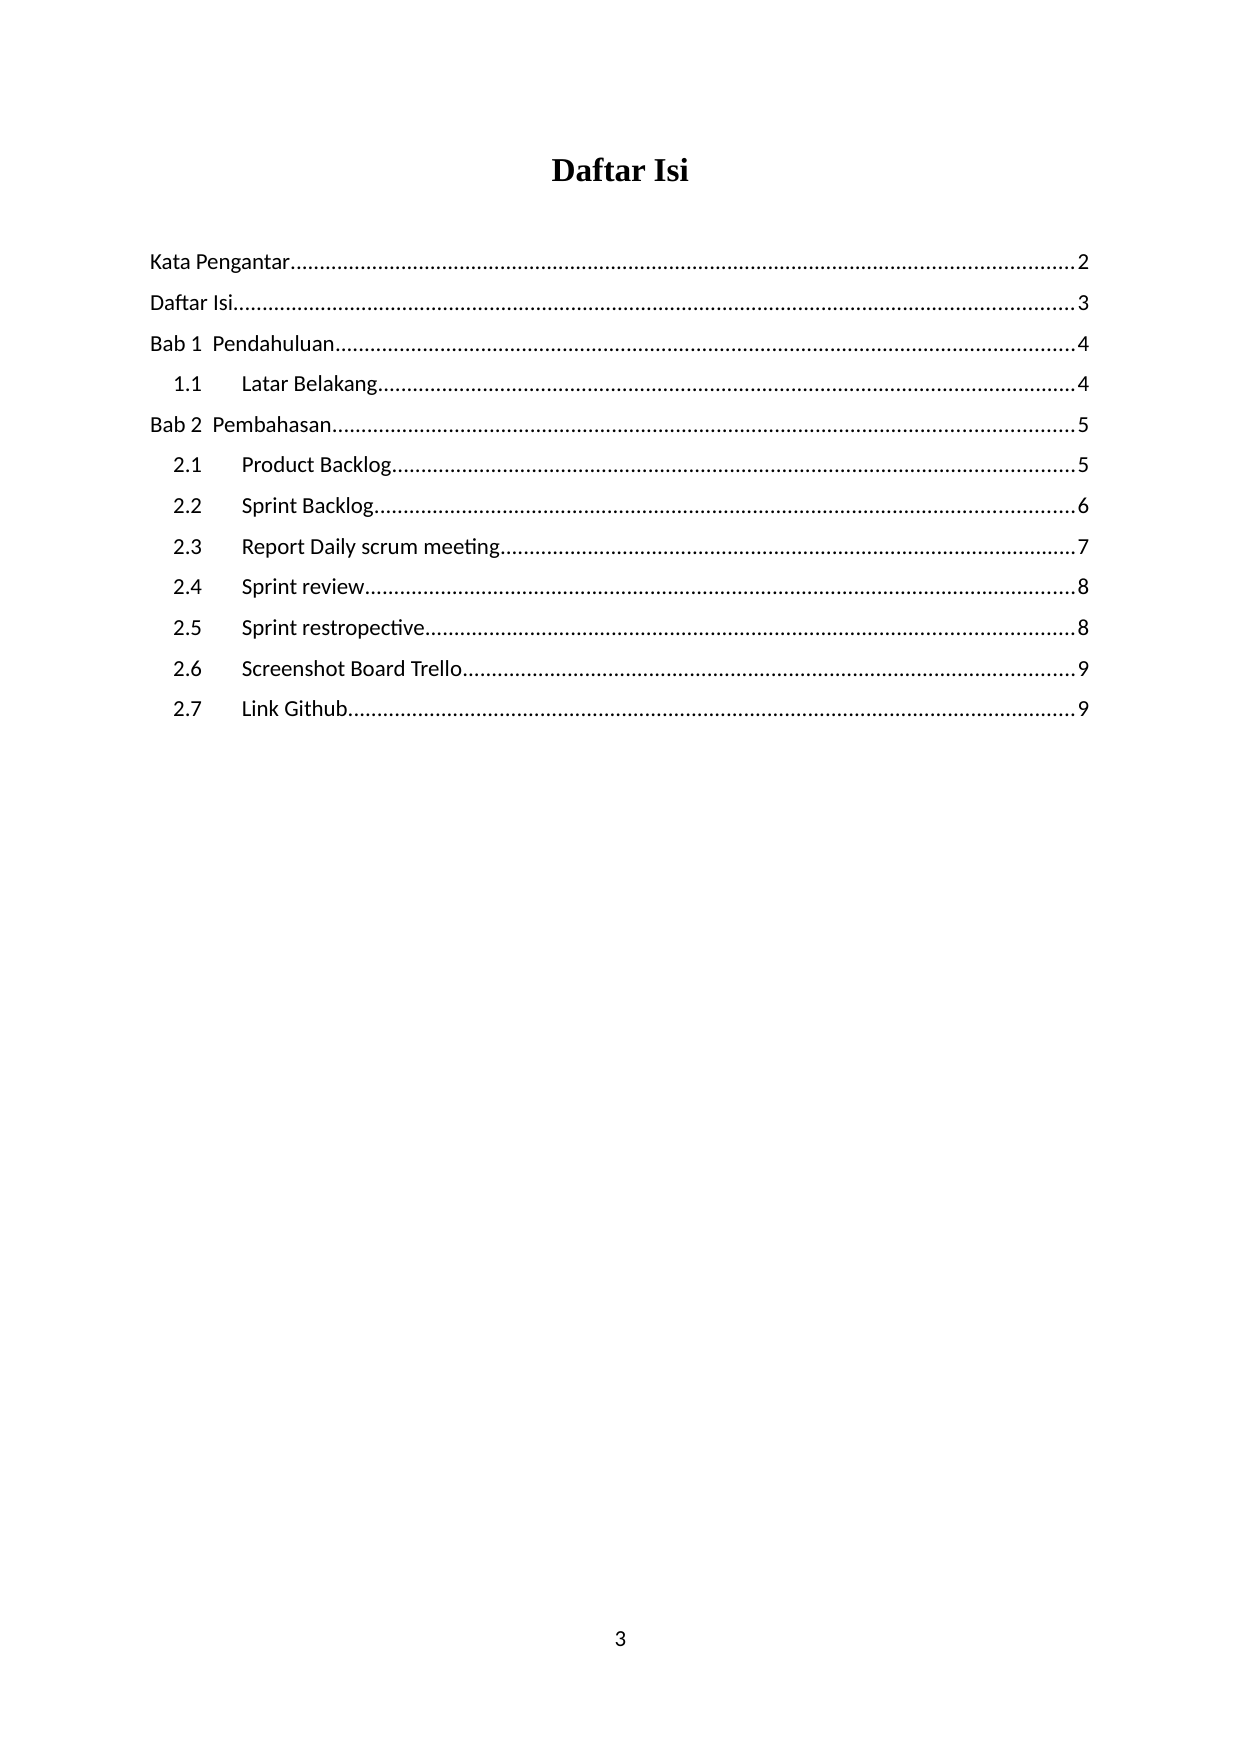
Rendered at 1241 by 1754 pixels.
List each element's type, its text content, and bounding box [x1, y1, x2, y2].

subtitle Daftar Isi [150, 150, 1090, 188]
